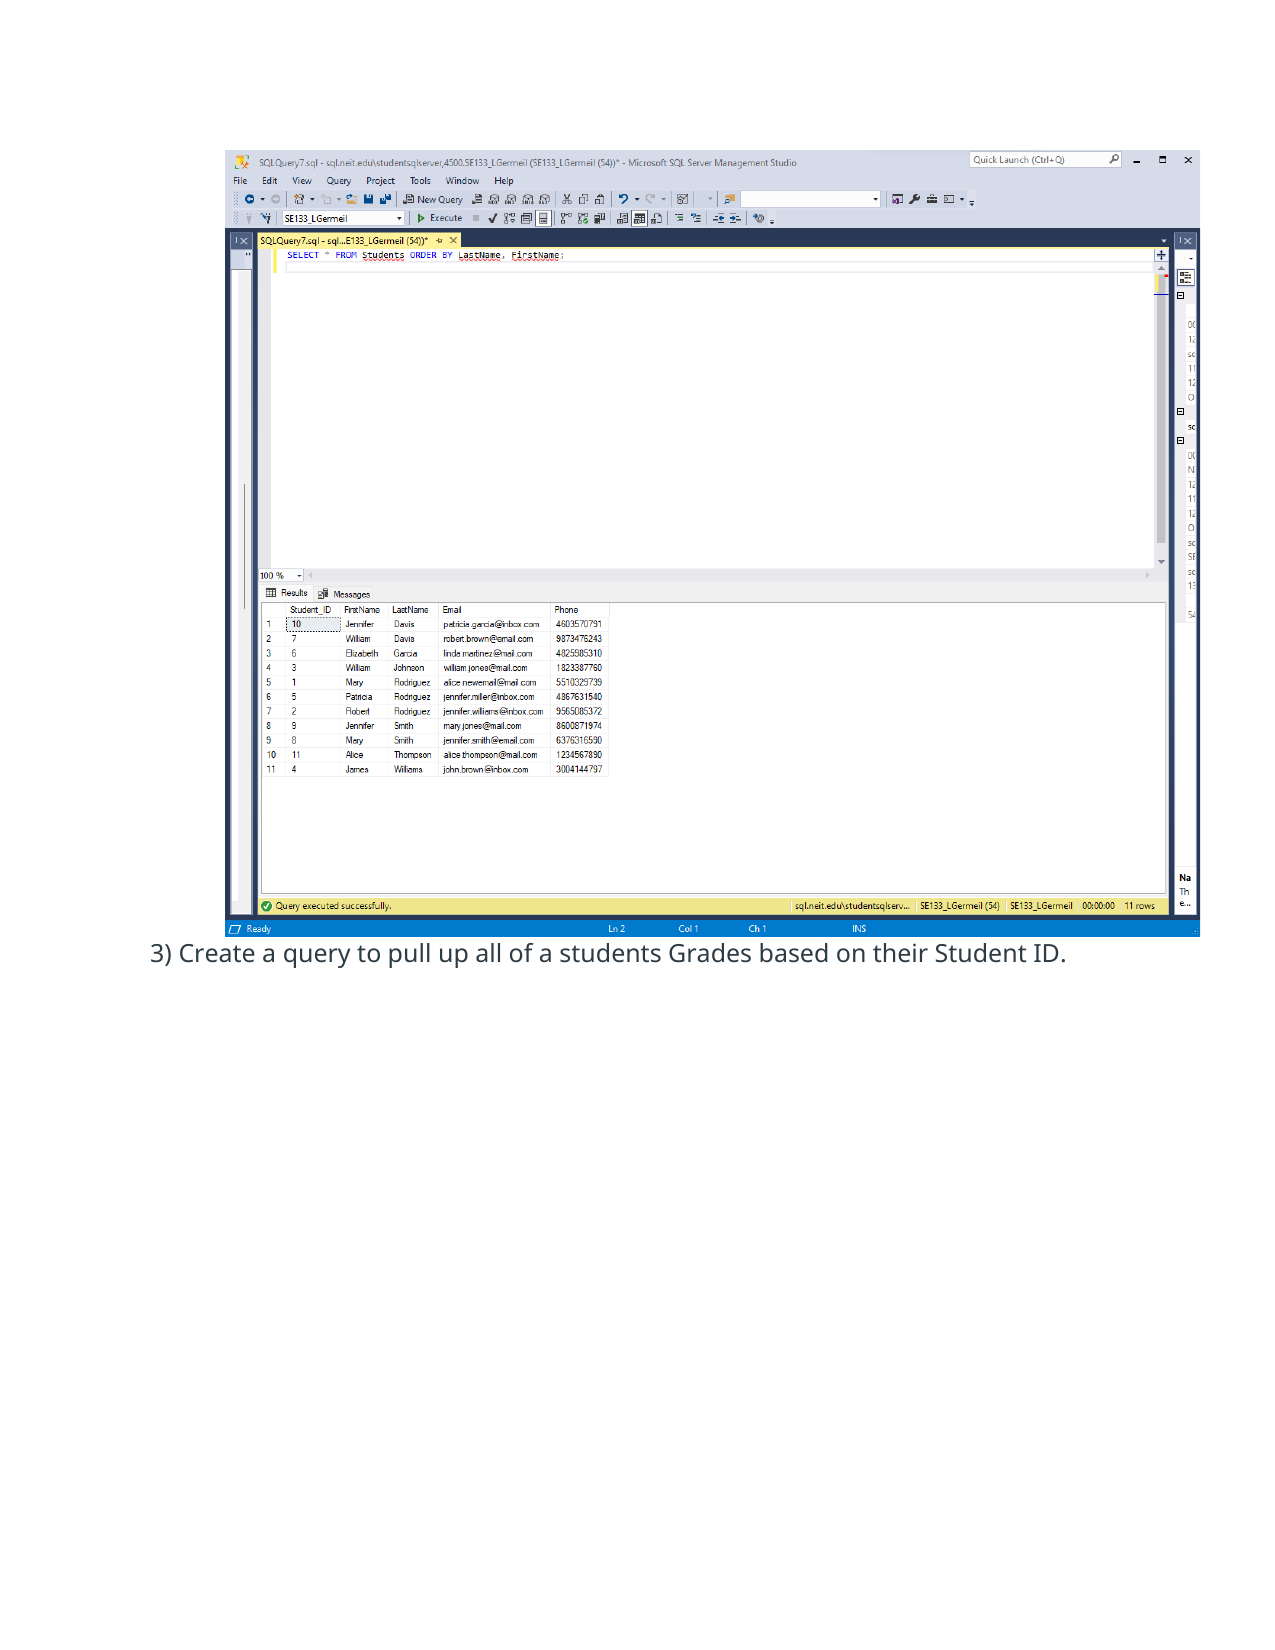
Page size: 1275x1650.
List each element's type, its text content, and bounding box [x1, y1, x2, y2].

picture [225, 150, 1200, 937]
